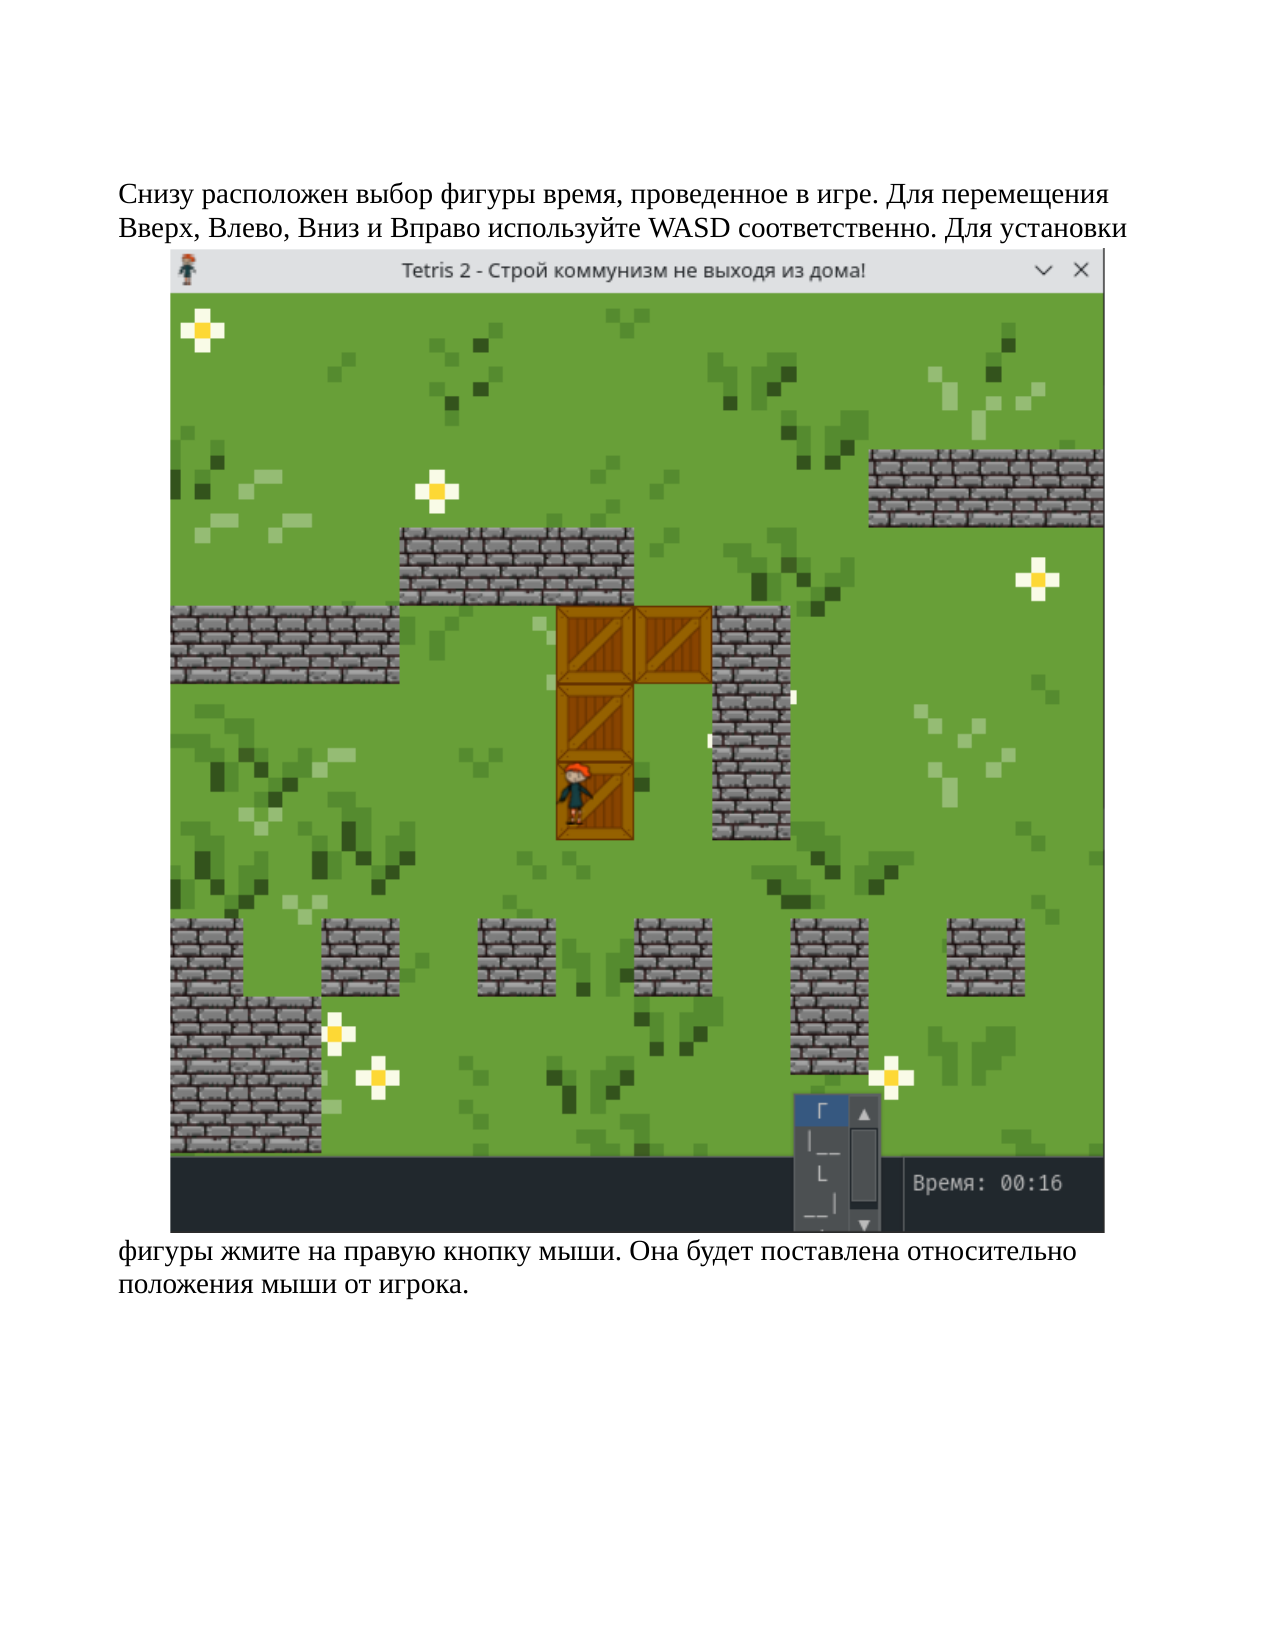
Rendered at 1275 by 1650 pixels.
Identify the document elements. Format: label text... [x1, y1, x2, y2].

picture [170, 248, 1105, 1233]
